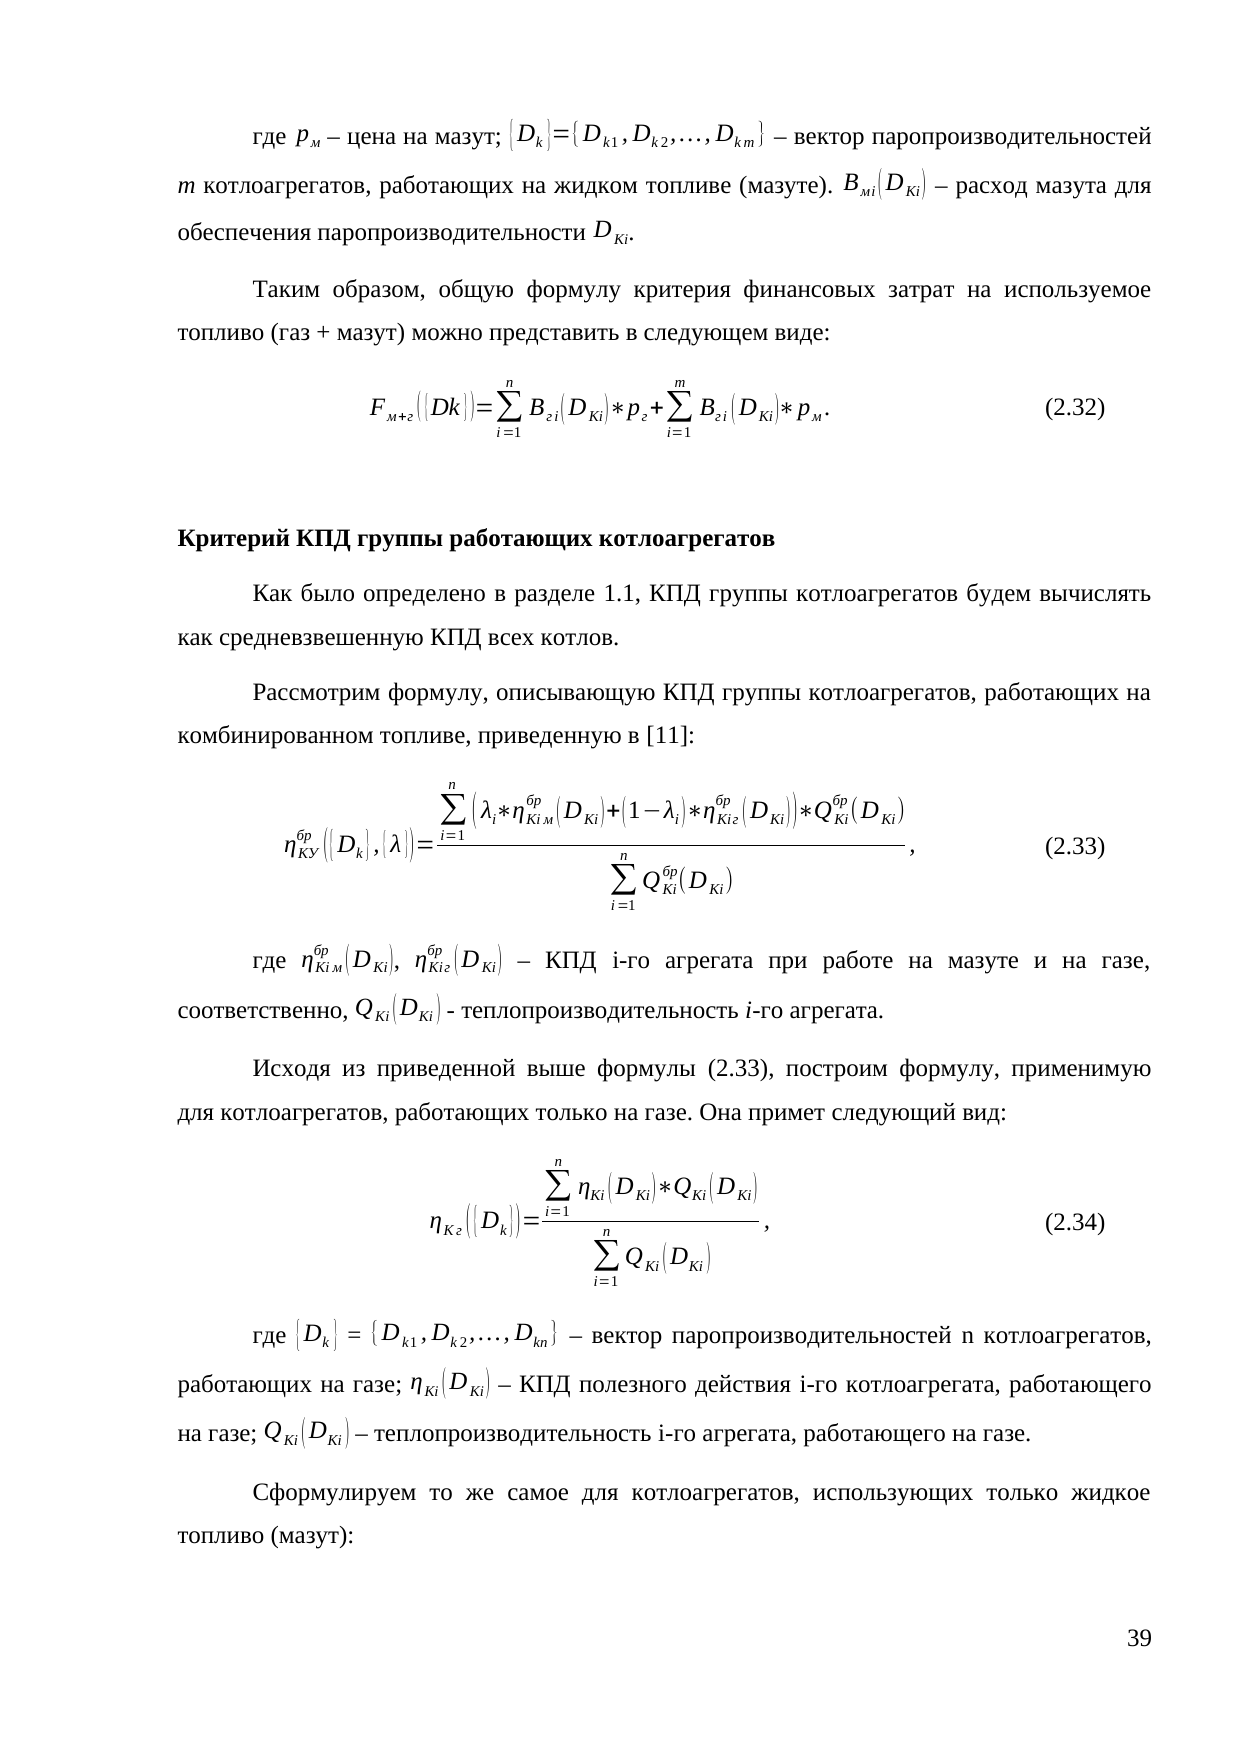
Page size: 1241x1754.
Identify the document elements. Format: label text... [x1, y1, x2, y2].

text где – цена на мазут; – вектор паропроизводительностей m котлоагрегатов, работающих на жидком топливе (мазуте). – расход мазута для обеспечения паропроизводительности . [177, 118, 1152, 247]
table_header [166, 1152, 1033, 1317]
text где , – КПД i-го агрегата при работе на мазуте и на газе, соответственно, - теплопроизводительность i-го агрегата. [177, 941, 1152, 1027]
text где = – вектор паропроизводительностей n котлоагрегатов, работающих на газе; – КПД полезного действия i-го котлоагрегата, работающего на газе; – теплопроизводительность i-го агрегата, работающего на газе. [177, 1317, 1152, 1450]
text Рассмотрим формулу, описывающую КПД группы котлоагрегатов, работающих на комбинированном топливе, приведенную в : [177, 677, 1152, 749]
table_header [166, 373, 1033, 467]
text Как было определено в разделе 1.1, КПД группы котлоагрегатов будем вычислять как средневзвешенную КПД всех котлов. [177, 578, 1152, 650]
text Сформулируем то же самое для котлоагрегатов, использующих только жидкое топливо (мазут): [177, 1477, 1152, 1549]
text Критерий КПД группы работающих котлоагрегатов [177, 523, 1152, 552]
table_header [166, 776, 1033, 941]
text Таким образом, общую формулу критерия финансовых затрат на используемое топливо (газ + мазут) можно представить в следующем виде: [177, 274, 1152, 346]
